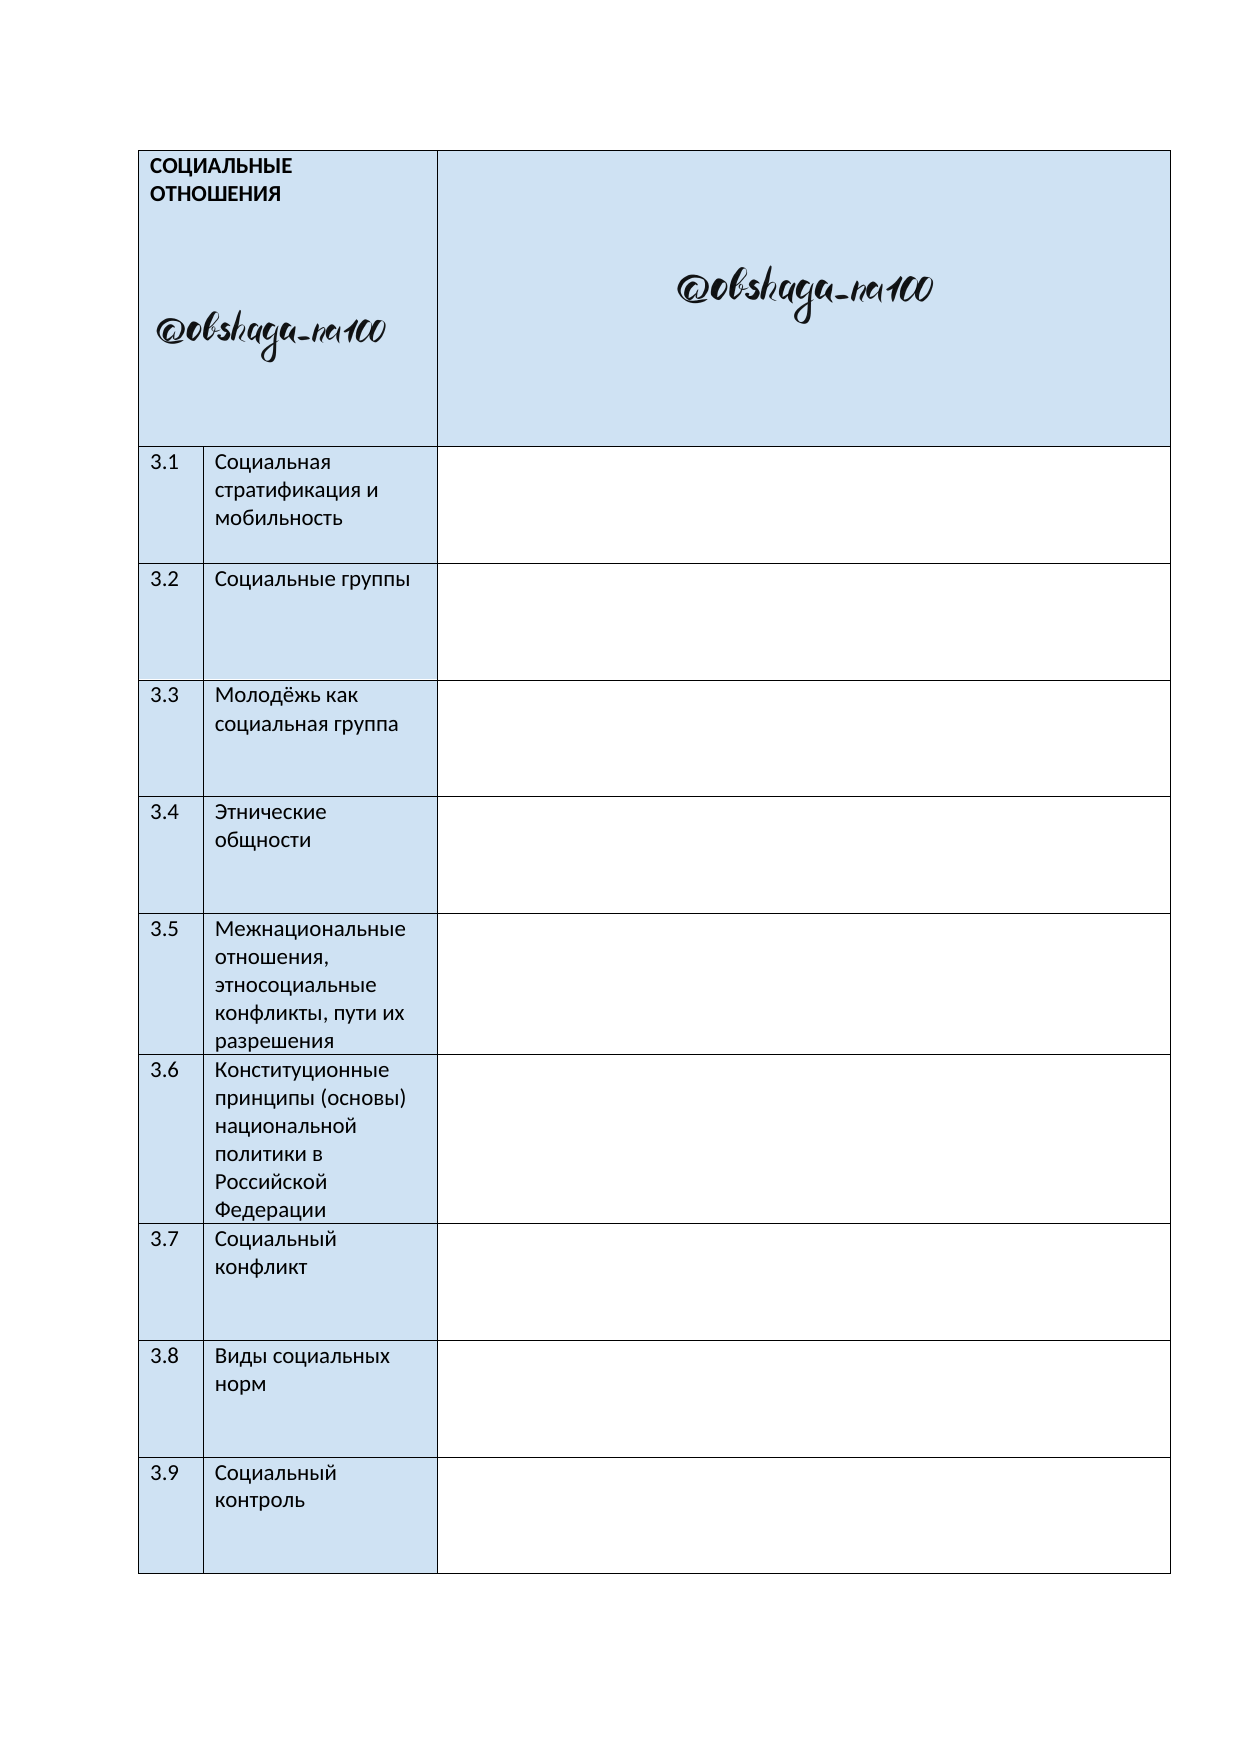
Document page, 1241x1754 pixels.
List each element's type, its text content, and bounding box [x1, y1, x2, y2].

table_cell [438, 681, 1170, 796]
table_cell 3.7 [139, 1224, 203, 1340]
table_cell [438, 1458, 1170, 1573]
table_cell 3.2 [139, 564, 203, 679]
table_cell [438, 564, 1170, 679]
table_cell [438, 1055, 1170, 1223]
table_cell [438, 447, 1170, 563]
table_cell [438, 1341, 1170, 1457]
table_cell [438, 914, 1170, 1054]
table_cell 3.5 [139, 914, 203, 1054]
table_cell Социальные группы [204, 564, 437, 679]
table_cell 3.4 [139, 797, 203, 913]
table_cell 3.6 [139, 1055, 203, 1223]
picture [671, 151, 938, 418]
table_cell 3.3 [139, 681, 203, 796]
table_cell Социальный конфликт [204, 1224, 437, 1340]
table_cell 3.1 [139, 447, 203, 563]
table_cell Социальный контроль [204, 1458, 437, 1573]
table_cell СОЦИАЛЬНЫЕ ОТНОШЕНИЯ [139, 151, 437, 446]
table_cell [438, 151, 1170, 446]
table_cell Виды социальных норм [204, 1341, 437, 1457]
table_cell Этнические общности [204, 797, 437, 913]
table_cell 3.9 [139, 1458, 203, 1573]
table_cell 3.8 [139, 1341, 203, 1457]
picture [150, 207, 390, 447]
table_cell Молодёжь как социальная группа [204, 681, 437, 796]
table_cell Конституционные принципы (основы) национальной политики в Российской Федерации [204, 1055, 437, 1223]
table_cell Социальная стратификация и мобильность [204, 447, 437, 563]
table_cell Межнациональные отношения, этносоциальные конфликты, пути их разрешения [204, 914, 437, 1054]
table_cell [438, 1224, 1170, 1340]
table_cell [438, 797, 1170, 913]
